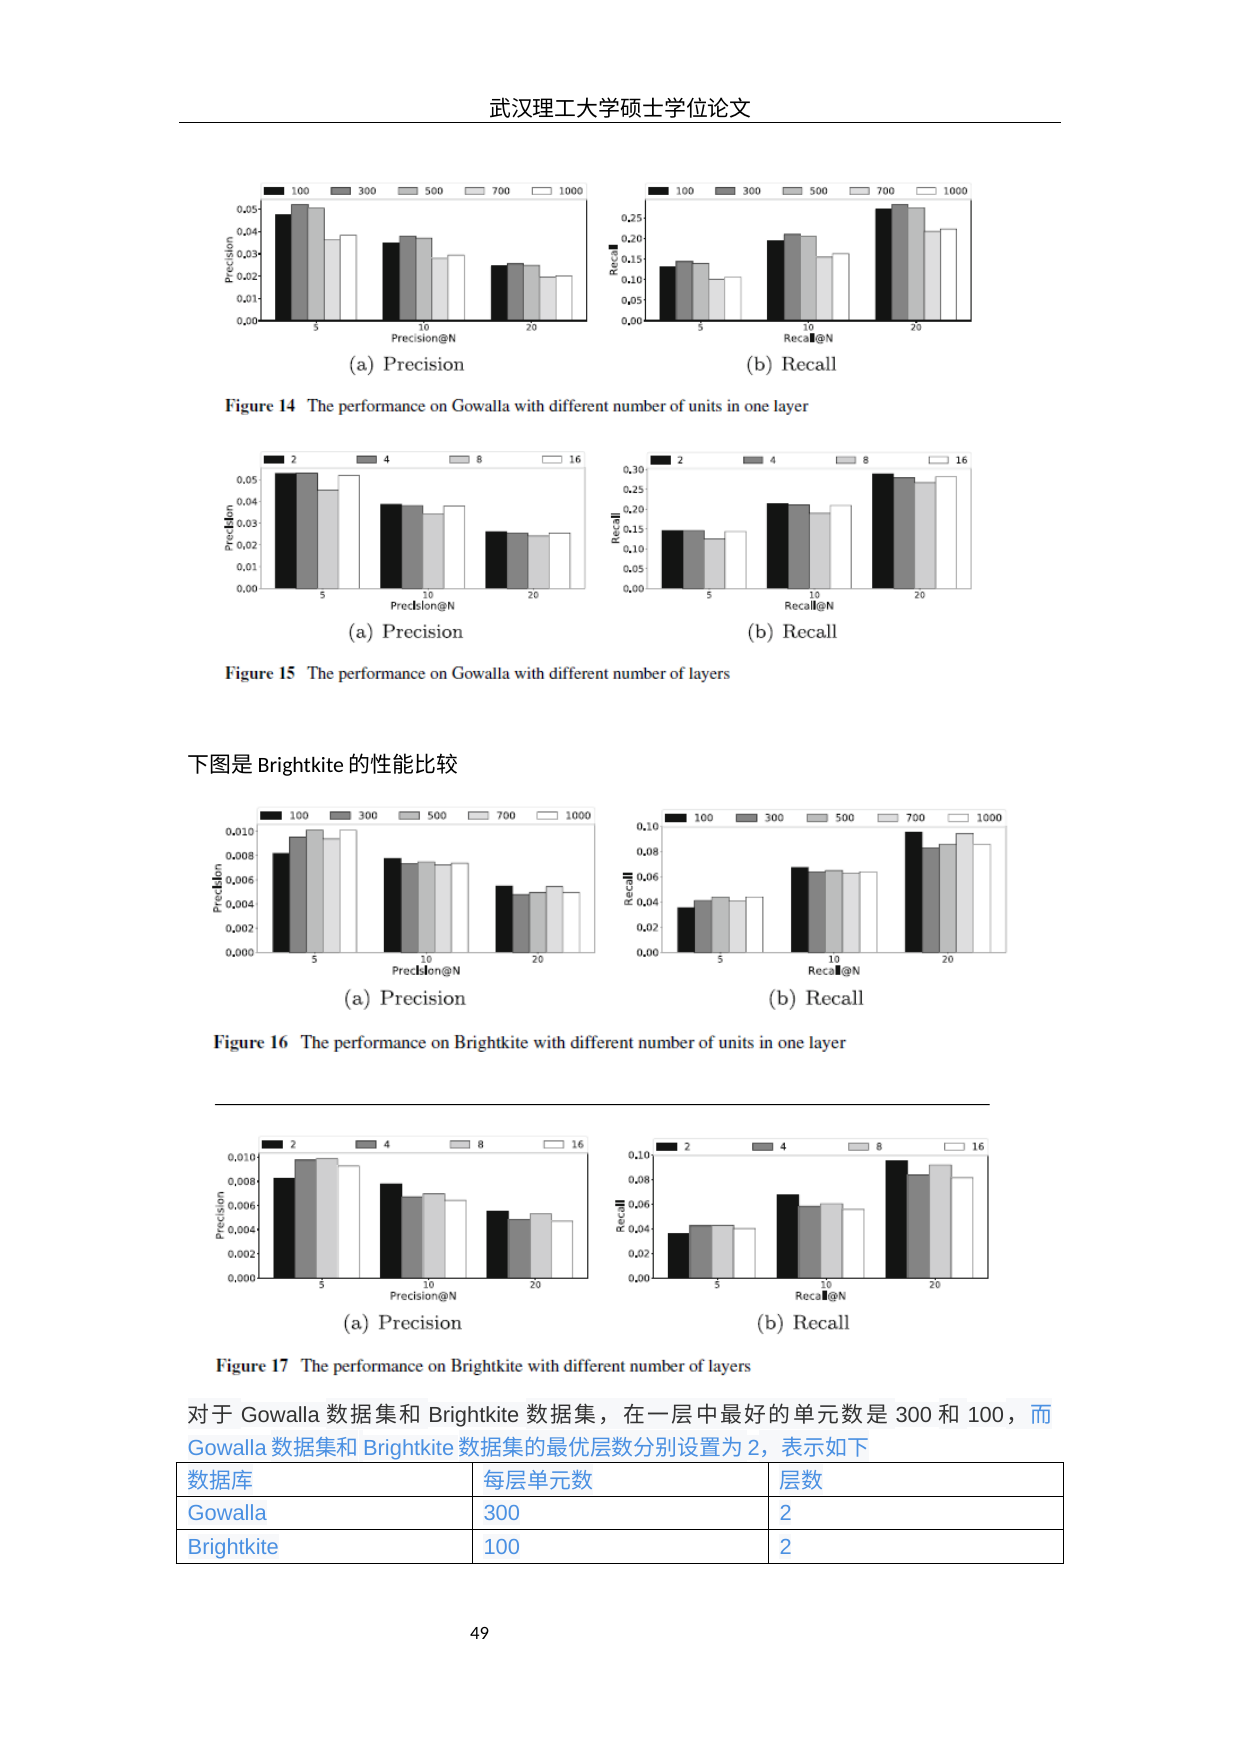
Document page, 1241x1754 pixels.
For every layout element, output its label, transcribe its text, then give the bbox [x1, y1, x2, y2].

text 下图是Brightkite的性能比较 [187, 747, 1053, 779]
table_header 层数 [769, 1463, 1063, 1496]
text 对于Gowalla数据集和Brightkite数据集，在一层中最好的单元数是300和100，而Gowalla数据集和Brightkite数据集的最优层数分别设置为2，表示如下 [187, 1397, 1053, 1462]
table_header 数据库 [177, 1463, 472, 1496]
picture [187, 162, 1052, 705]
table_cell 2 [769, 1530, 1063, 1563]
table_cell Gowalla [177, 1497, 472, 1529]
picture [187, 779, 1053, 1076]
table_cell Brightkite [177, 1530, 472, 1563]
table_header 每层单元数 [473, 1463, 768, 1496]
table_cell 300 [473, 1497, 768, 1529]
table_cell 100 [473, 1530, 768, 1563]
table_cell 2 [769, 1497, 1063, 1529]
picture [187, 1104, 1053, 1394]
